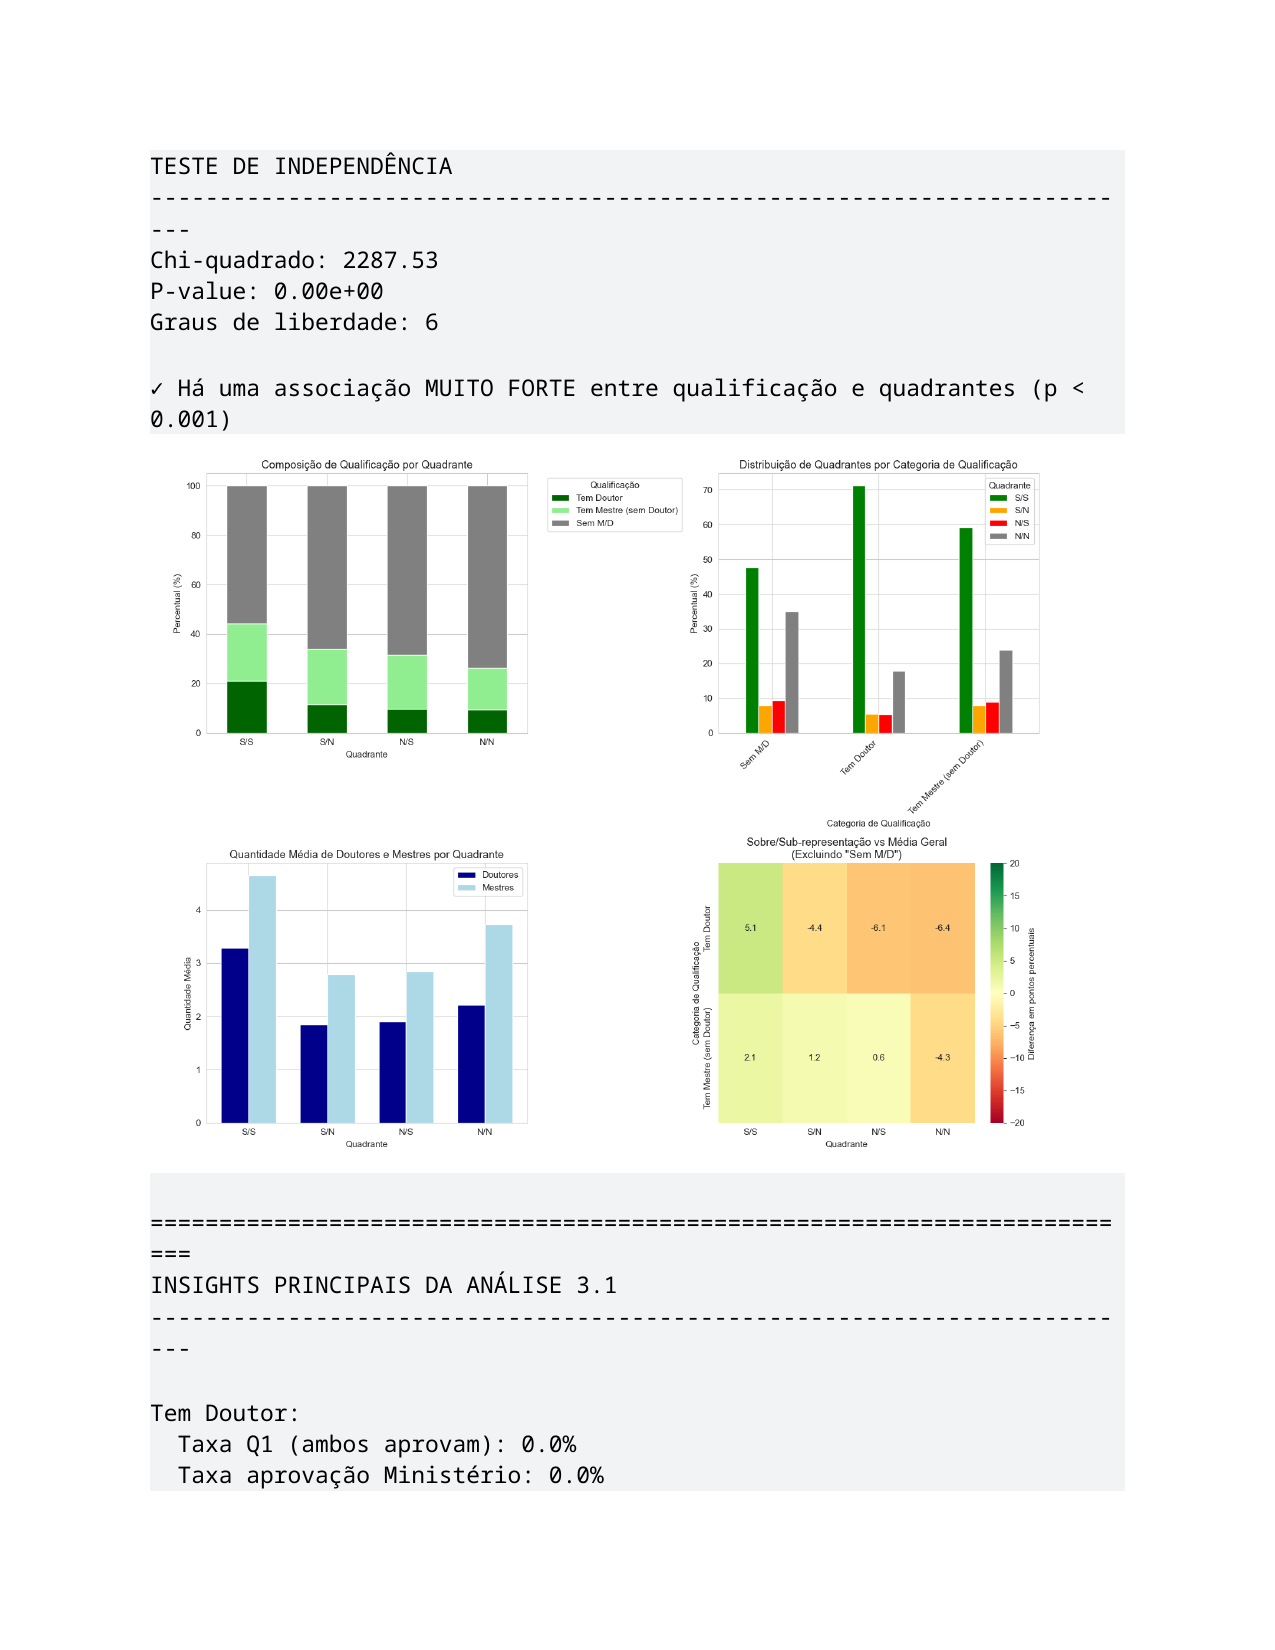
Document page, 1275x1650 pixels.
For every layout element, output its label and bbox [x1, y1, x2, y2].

text [150, 1173, 1125, 1491]
text [150, 150, 1125, 434]
picture [168, 455, 1044, 1154]
